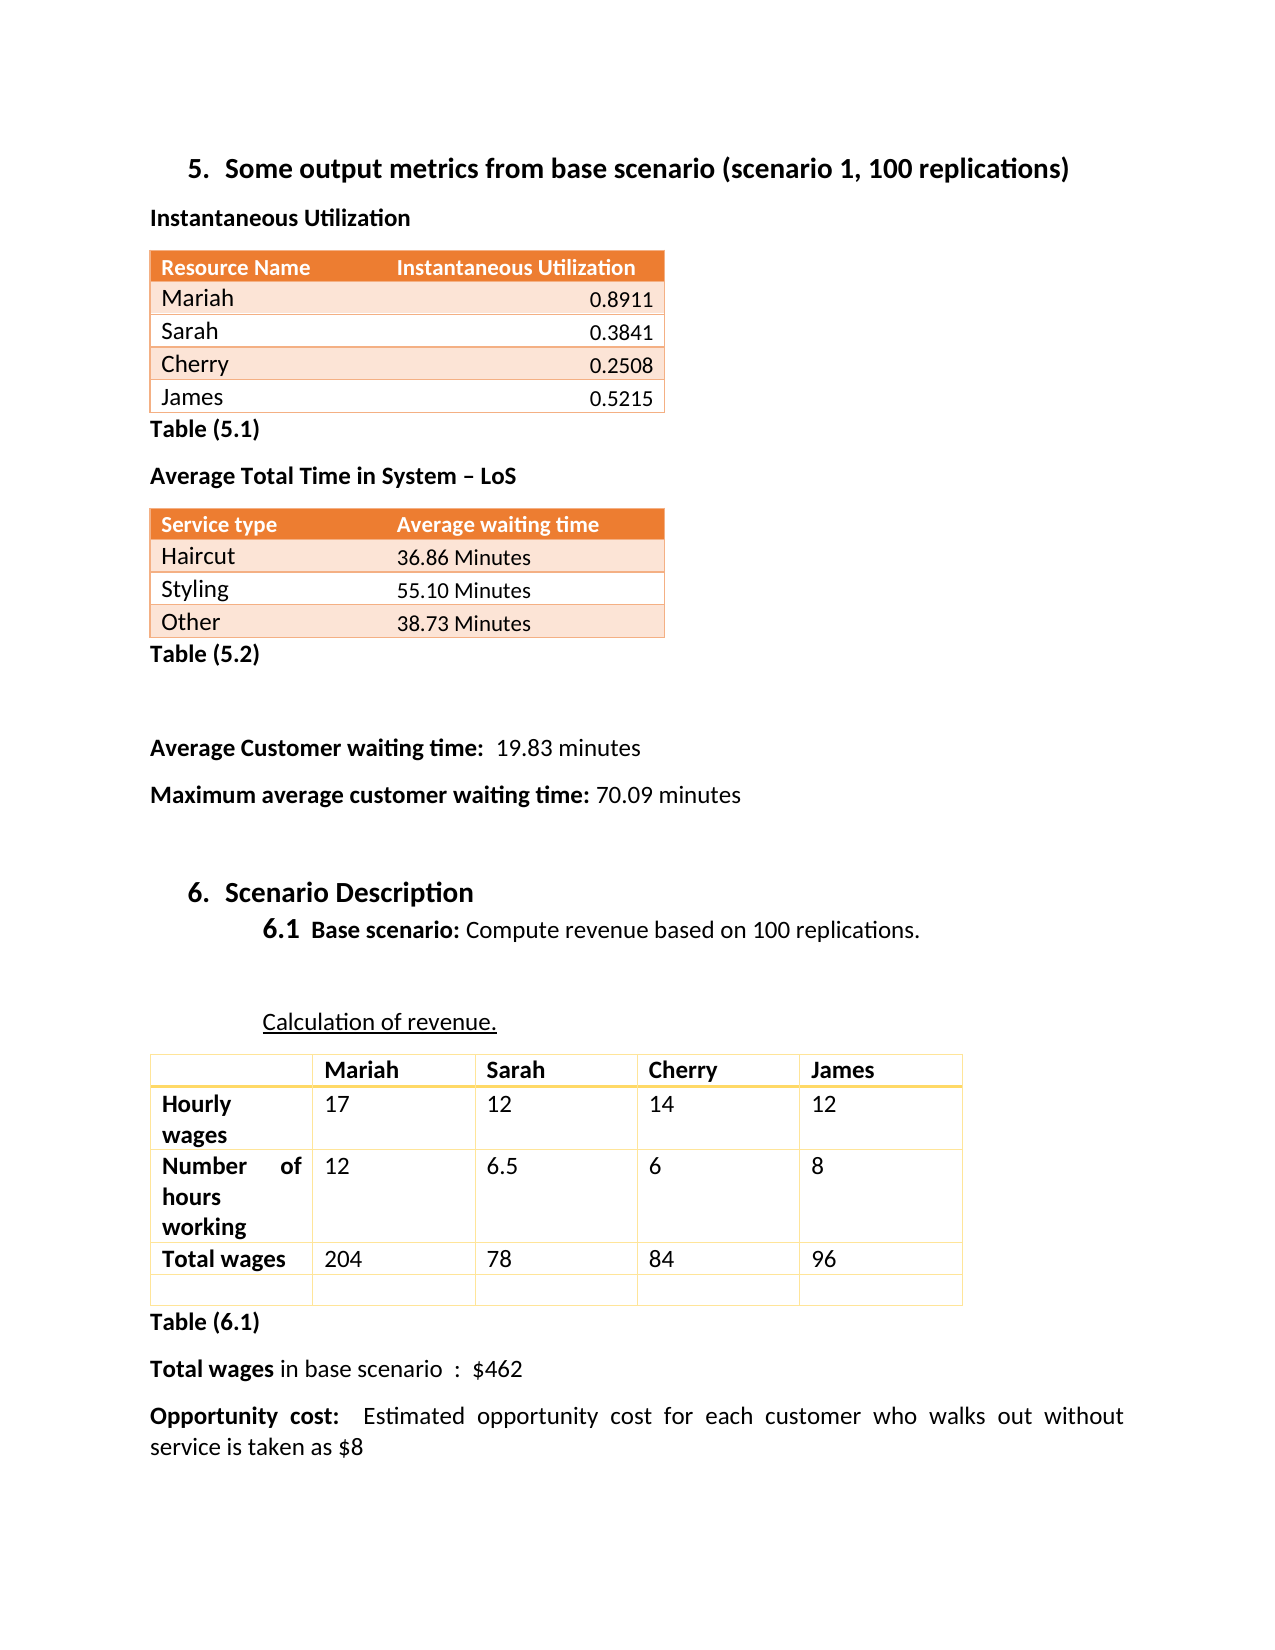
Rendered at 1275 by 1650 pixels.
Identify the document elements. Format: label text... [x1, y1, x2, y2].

table_cell James [151, 380, 385, 412]
table_cell 17 [313, 1088, 475, 1149]
text Total wages in base scenario : $462 [150, 1353, 1125, 1384]
table_cell Other [151, 605, 385, 637]
table_cell Cherry [151, 348, 385, 379]
text Average Total Time in System – LoS [150, 460, 1125, 491]
table_cell [638, 1275, 799, 1305]
text Table (5.2) [150, 638, 1125, 669]
table_cell Mariah [151, 282, 385, 313]
table_cell 204 [313, 1243, 475, 1273]
table_cell 55.10 Minutes [385, 573, 664, 604]
table_cell 14 [638, 1088, 799, 1149]
table_cell Total wages [151, 1243, 312, 1273]
table_cell 0.2508 [385, 348, 664, 379]
text Table (6.1) [150, 1306, 1125, 1337]
table_cell 12 [313, 1150, 475, 1242]
table_cell Hourly wages [151, 1088, 312, 1149]
list Some output metrics from base scenario (scenario 1, 100 replications) [187, 150, 1125, 186]
table_cell Sarah [151, 315, 385, 346]
table_cell 0.8911 [385, 282, 664, 313]
table_cell Styling [151, 573, 385, 604]
table_cell 84 [638, 1243, 799, 1273]
table_header Instantaneous Utilization [385, 251, 664, 281]
table_cell 78 [476, 1243, 637, 1273]
table_cell 96 [800, 1243, 962, 1273]
table_cell Haircut [151, 540, 385, 571]
text Maximum average customer waiting time: 70.09 minutes [150, 780, 1125, 810]
table_header Service type [151, 509, 385, 539]
table_cell [151, 1275, 312, 1305]
table_cell [800, 1275, 962, 1305]
table_cell 0.5215 [385, 380, 664, 412]
table_cell 12 [476, 1088, 637, 1149]
table_header Cherry [638, 1055, 799, 1085]
text Average Customer waiting time: 19.83 minutes [150, 732, 1125, 763]
table_cell [476, 1275, 637, 1305]
table_cell 12 [800, 1088, 962, 1149]
table_cell Number of hours working [151, 1150, 312, 1242]
table_header Average waiting time [385, 509, 664, 539]
text Opportunity cost: Estimated opportunity cost for each customer who walks out without service is taken as $8 [150, 1400, 1125, 1461]
text Table (5.1) [150, 413, 1125, 443]
table_cell 6 [638, 1150, 799, 1242]
table_header Sarah [476, 1055, 637, 1085]
text Instantaneous Utilization [150, 202, 1125, 233]
table_header Resource Name [151, 251, 385, 281]
table_cell 38.73 Minutes [385, 605, 664, 637]
table_header Mariah [313, 1055, 475, 1085]
table_cell 6.5 [476, 1150, 637, 1242]
table_header James [800, 1055, 962, 1085]
list Scenario Description [187, 874, 1125, 910]
list Base scenario: Compute revenue based on 100 replications. [262, 910, 1125, 945]
table_cell 0.3841 [385, 315, 664, 346]
table_cell 36.86 Minutes [385, 540, 664, 571]
table_header [151, 1055, 312, 1085]
table_cell 8 [800, 1150, 962, 1242]
list Calculation of revenue. [262, 1006, 1125, 1037]
table_cell [313, 1275, 475, 1305]
